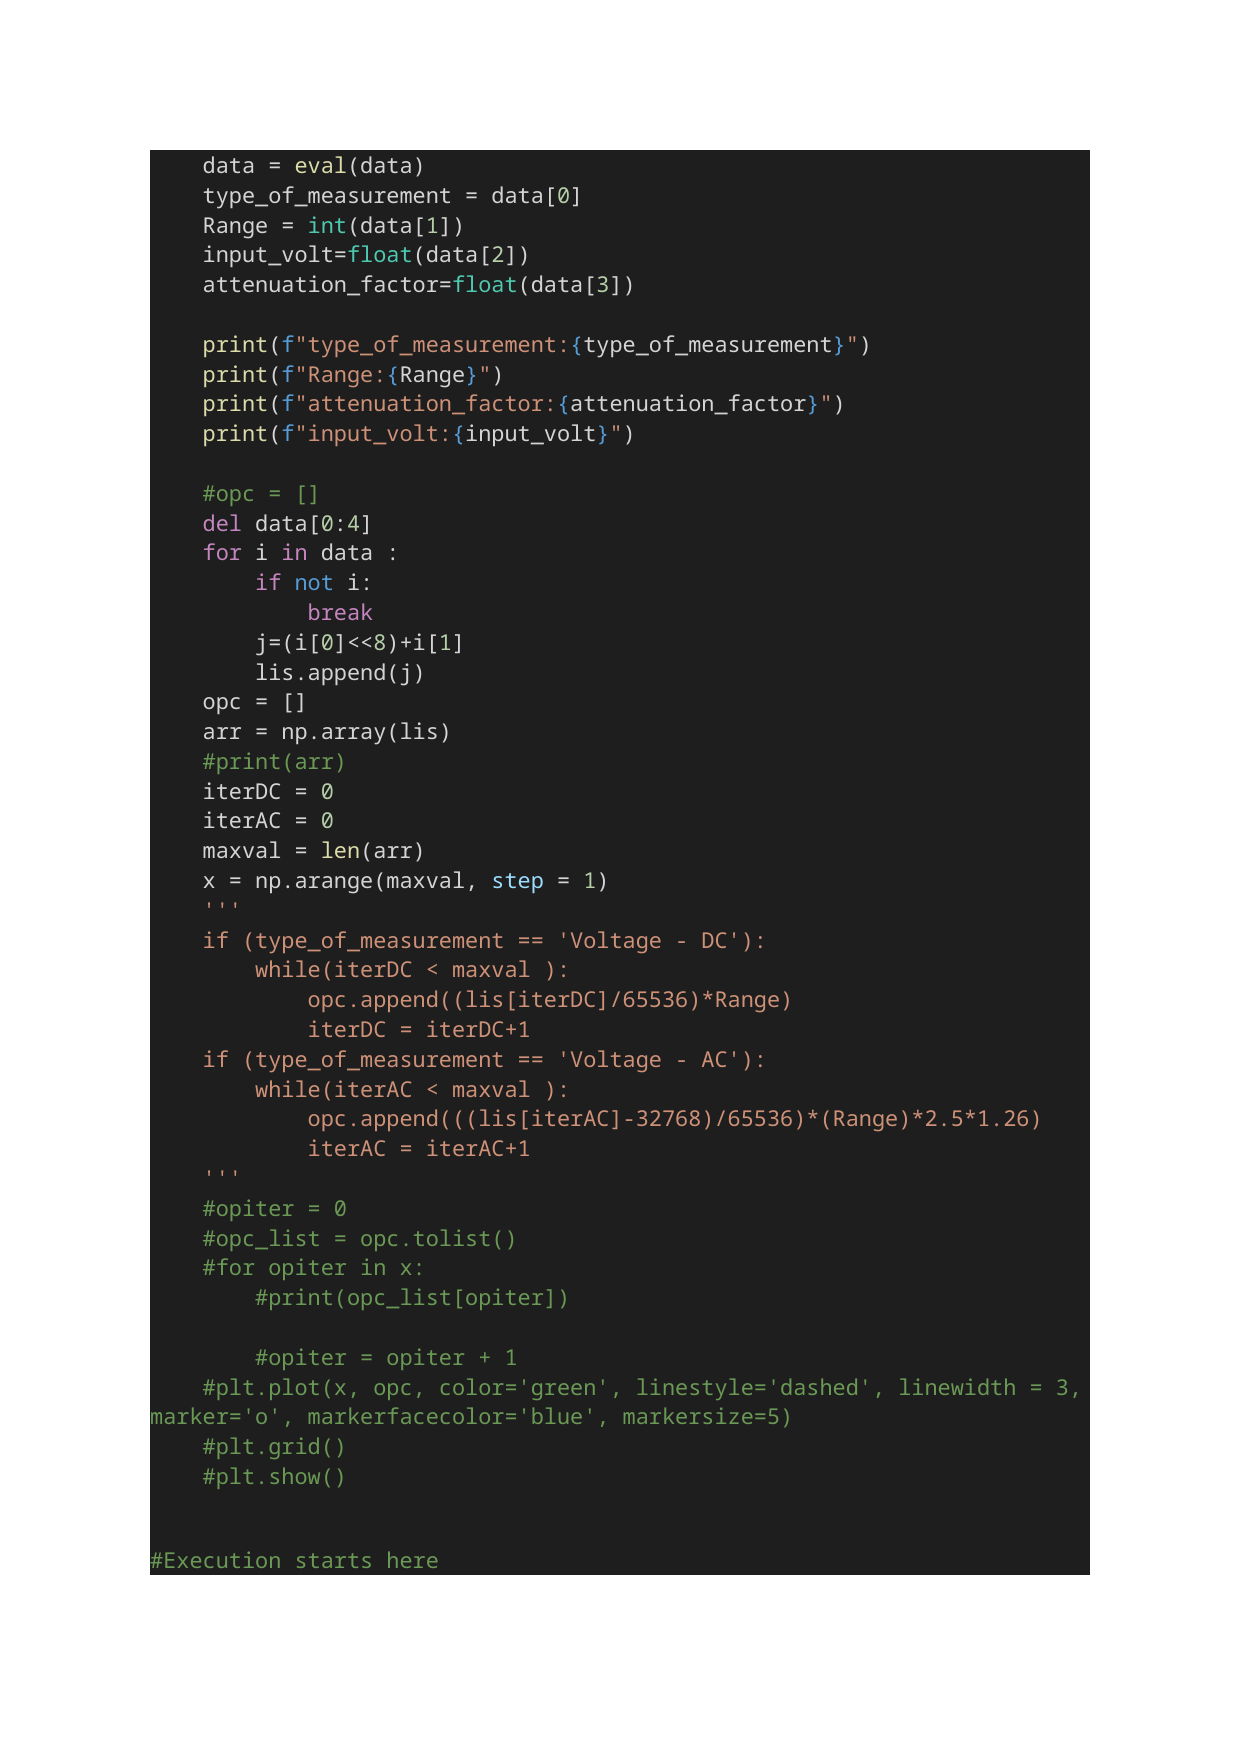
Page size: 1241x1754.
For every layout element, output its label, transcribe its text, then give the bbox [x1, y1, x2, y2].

text #print(arr) [150, 746, 1090, 776]
text print(f"input_volt:{input_volt}") [150, 418, 1090, 448]
text print(f"type_of_measurement:{type_of_measurement}") [150, 329, 1090, 358]
text iterAC = iterAC+1 [150, 1133, 1090, 1163]
text print(f"Range:{Range}") [150, 358, 1090, 388]
text arr = np.array(lis) [150, 716, 1090, 746]
text if (type_of_measurement == 'Voltage - DC'): [150, 924, 1090, 954]
text break [150, 597, 1090, 627]
text iterDC = 0 [150, 776, 1090, 805]
text opc.append((lis[iterDC]/65536)*Range) [150, 984, 1090, 1014]
text #opc_list = opc.tolist() [150, 1222, 1090, 1252]
text j=(i[0]<<8)+i[1] [150, 627, 1090, 656]
text #print(opc_list[opiter]) [150, 1282, 1090, 1312]
text lis.append(j) [150, 656, 1090, 686]
text x = np.arange(maxval, step = 1) [150, 865, 1090, 895]
text for i in data : [150, 537, 1090, 567]
text del data[0:4] [150, 507, 1090, 537]
text opc.append(((lis[iterAC]-32768)/65536)*(Range)*2.5*1.26) [150, 1103, 1090, 1133]
text if not i: [150, 567, 1090, 597]
text maxval = len(arr) [150, 835, 1090, 865]
text attenuation_factor=float(data[3]) [150, 269, 1090, 299]
text opc = [] [150, 686, 1090, 716]
text while(iterDC < maxval ): [150, 954, 1090, 984]
text input_volt=float(data[2]) [150, 239, 1090, 269]
text iterDC = iterDC+1 [150, 1014, 1090, 1044]
text #plt.show() [150, 1461, 1090, 1491]
text ''' [150, 895, 1090, 924]
text #plt.plot(x, opc, color='green', linestyle='dashed', linewidth = 3, marker='o', markerfacecolor='blue', markersize=5) [150, 1371, 1090, 1431]
text Range = int(data[1]) [150, 209, 1090, 239]
text type_of_measurement = data[0] [150, 180, 1090, 209]
text #for opiter in x: [150, 1252, 1090, 1282]
text #Execution starts here [150, 1545, 1090, 1575]
text iterAC = 0 [150, 805, 1090, 835]
text #plt.grid() [150, 1431, 1090, 1461]
text #opiter = opiter + 1 [150, 1342, 1090, 1371]
text #opiter = 0 [150, 1193, 1090, 1222]
text while(iterAC < maxval ): [150, 1073, 1090, 1103]
text if (type_of_measurement == 'Voltage - AC'): [150, 1044, 1090, 1073]
text #opc = [] [150, 478, 1090, 507]
text print(f"attenuation_factor:{attenuation_factor}") [150, 388, 1090, 418]
text data = eval(data) [150, 150, 1090, 180]
text ''' [150, 1163, 1090, 1193]
